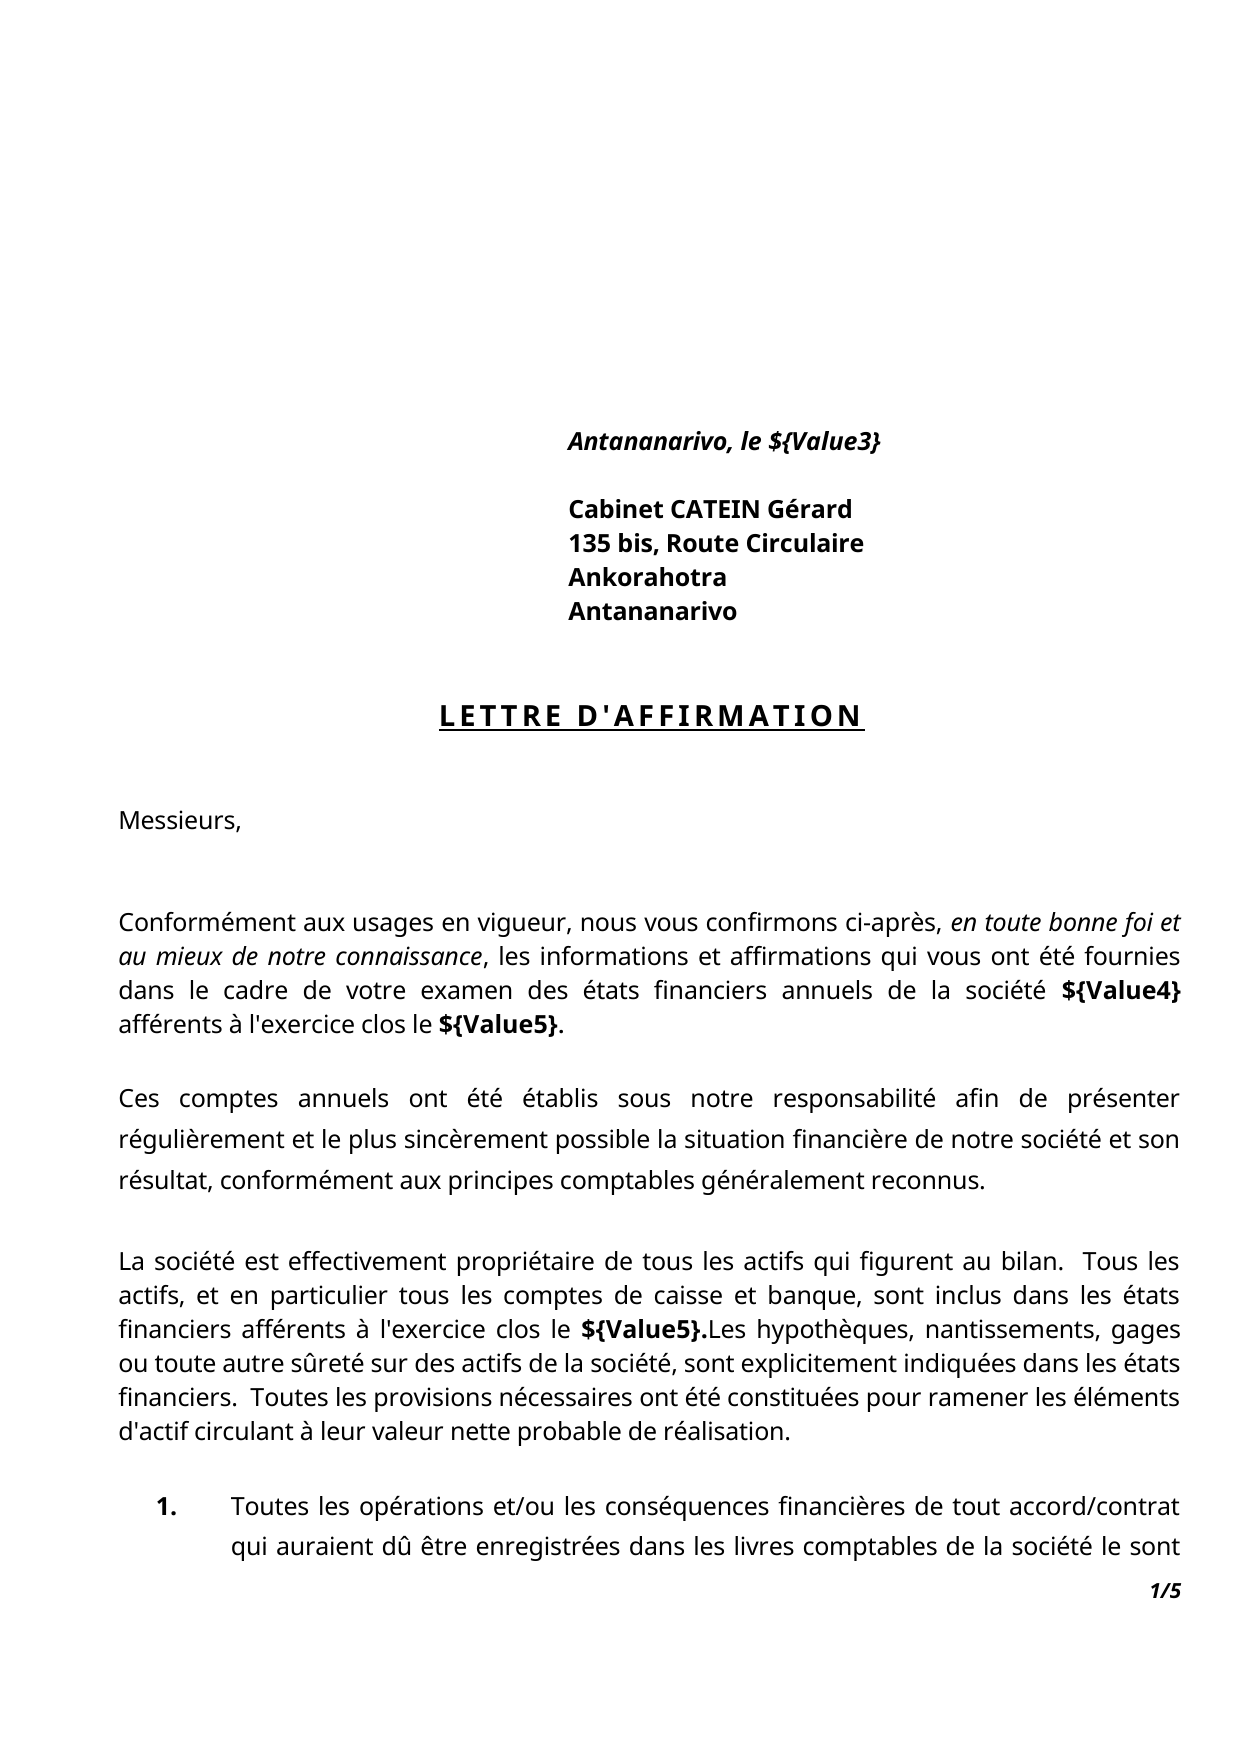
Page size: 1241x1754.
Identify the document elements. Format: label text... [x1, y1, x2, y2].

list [156, 1489, 1181, 1563]
text Ankorahotra [568, 559, 1181, 593]
text 135 bis, Route Circulaire [568, 526, 1181, 559]
text Antananarivo, le ${Value3} [568, 424, 1181, 458]
text Conformément aux usages en vigueur, nous vous confirmons ci-après, en toute bonne foi et au mieux de notre connaissance, les informations et affirmations qui vous ont été fournies dans le cadre de votre examen des états financiers annuels de la société ${Value4} afférents à l'exercice clos le ${Value5}. [118, 905, 1181, 1041]
text Antananarivo [568, 593, 1181, 627]
text Cabinet CATEIN Gérard [568, 492, 1181, 526]
text Ces comptes annuels ont été établis sous notre responsabilité afin de présenter régulièrement et le plus sincèrement possible la situation financière de notre société et son résultat, conformément aux principes comptables généralement reconnus. [118, 1081, 1181, 1197]
text La société est effectivement propriétaire de tous les actifs qui figurent au bilan. Tous les actifs, et en particulier tous les comptes de caisse et banque, sont inclus dans les états financiers afférents à l'exercice clos le ${Value5}.Les hypothèques, nantissements, gages ou toute autre sûreté sur des actifs de la société, sont explicitement indiquées dans les états financiers. Toutes les provisions nécessaires ont été constituées pour ramener les éléments d'actif circulant à leur valeur nette probable de réalisation. [118, 1244, 1181, 1448]
text Messieurs, [118, 803, 1181, 837]
text LETTRE D'AFFIRMATION [118, 695, 1181, 735]
